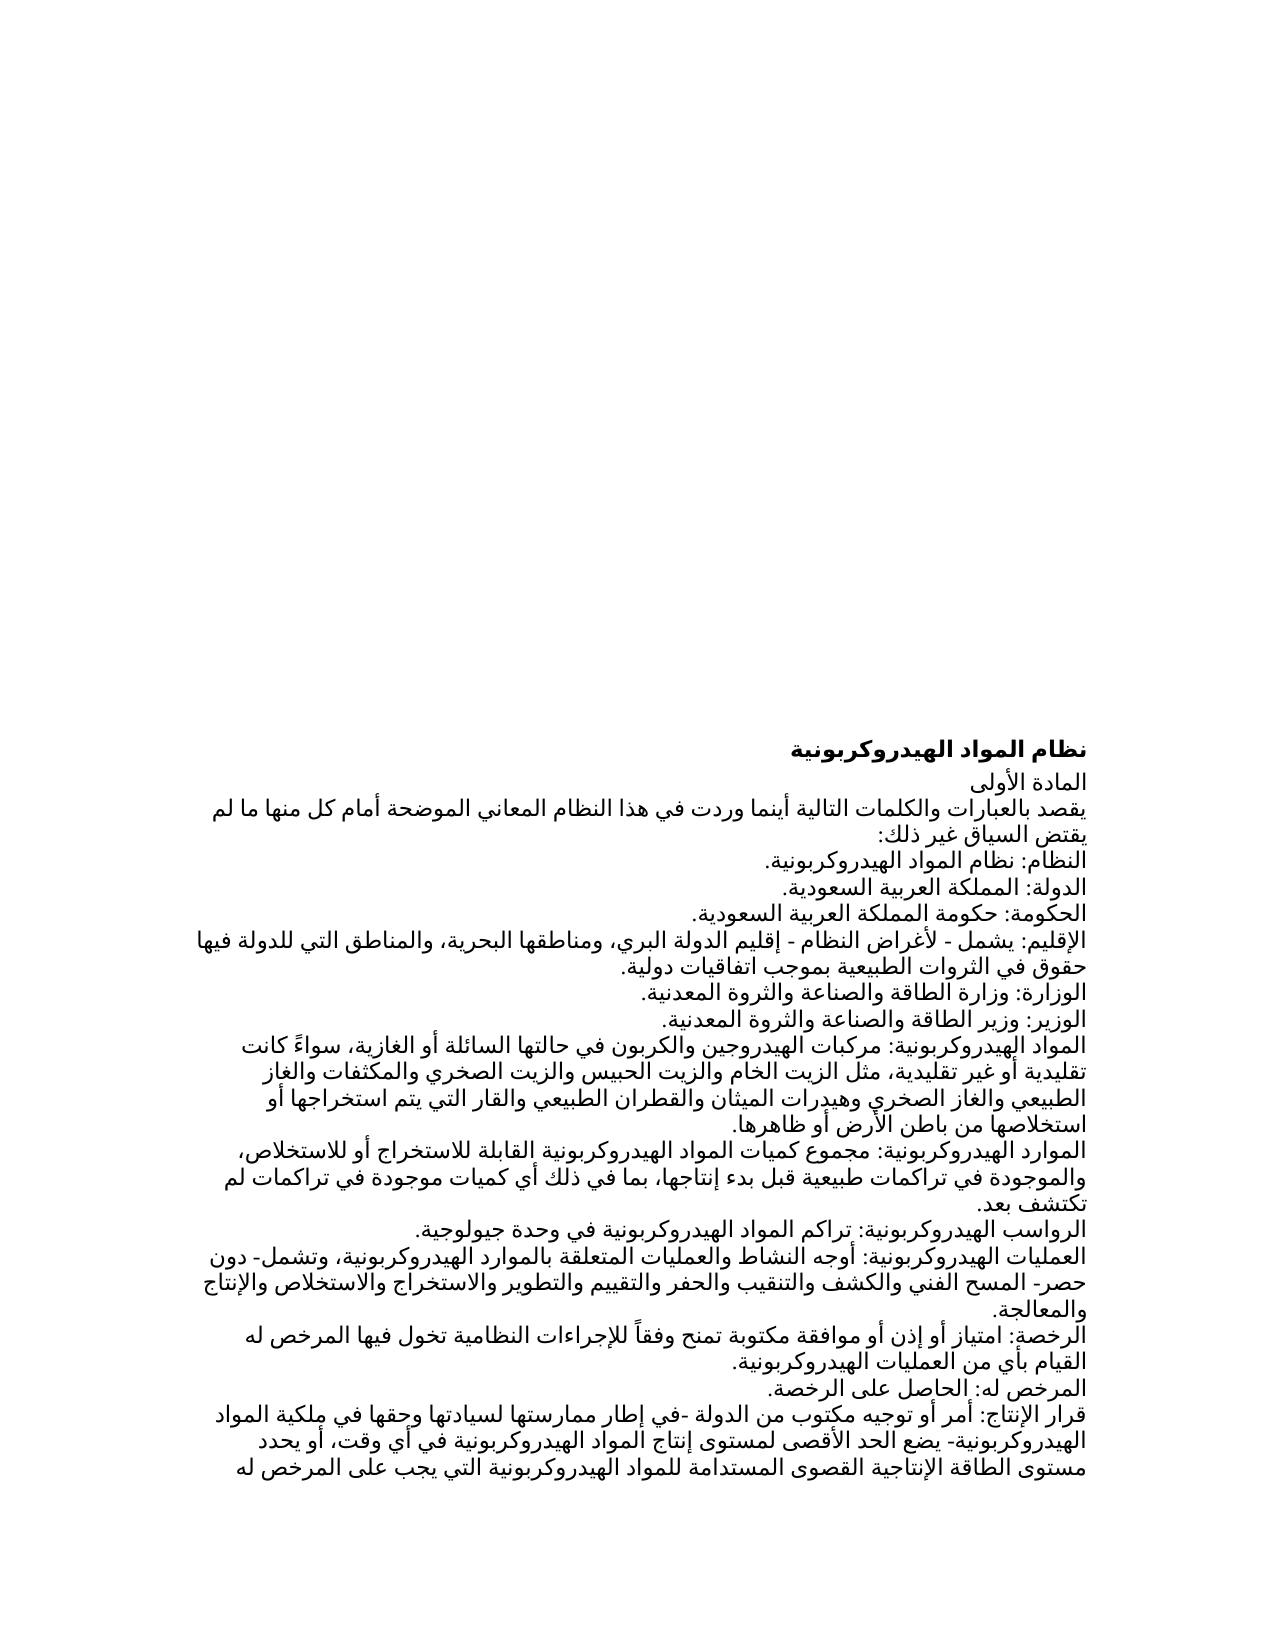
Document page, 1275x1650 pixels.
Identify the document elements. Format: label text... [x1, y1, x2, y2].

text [187, 795, 1087, 1480]
text نظام المواد الهيدروكربونية [187, 736, 1087, 762]
text المادة الأولى [187, 768, 1087, 795]
